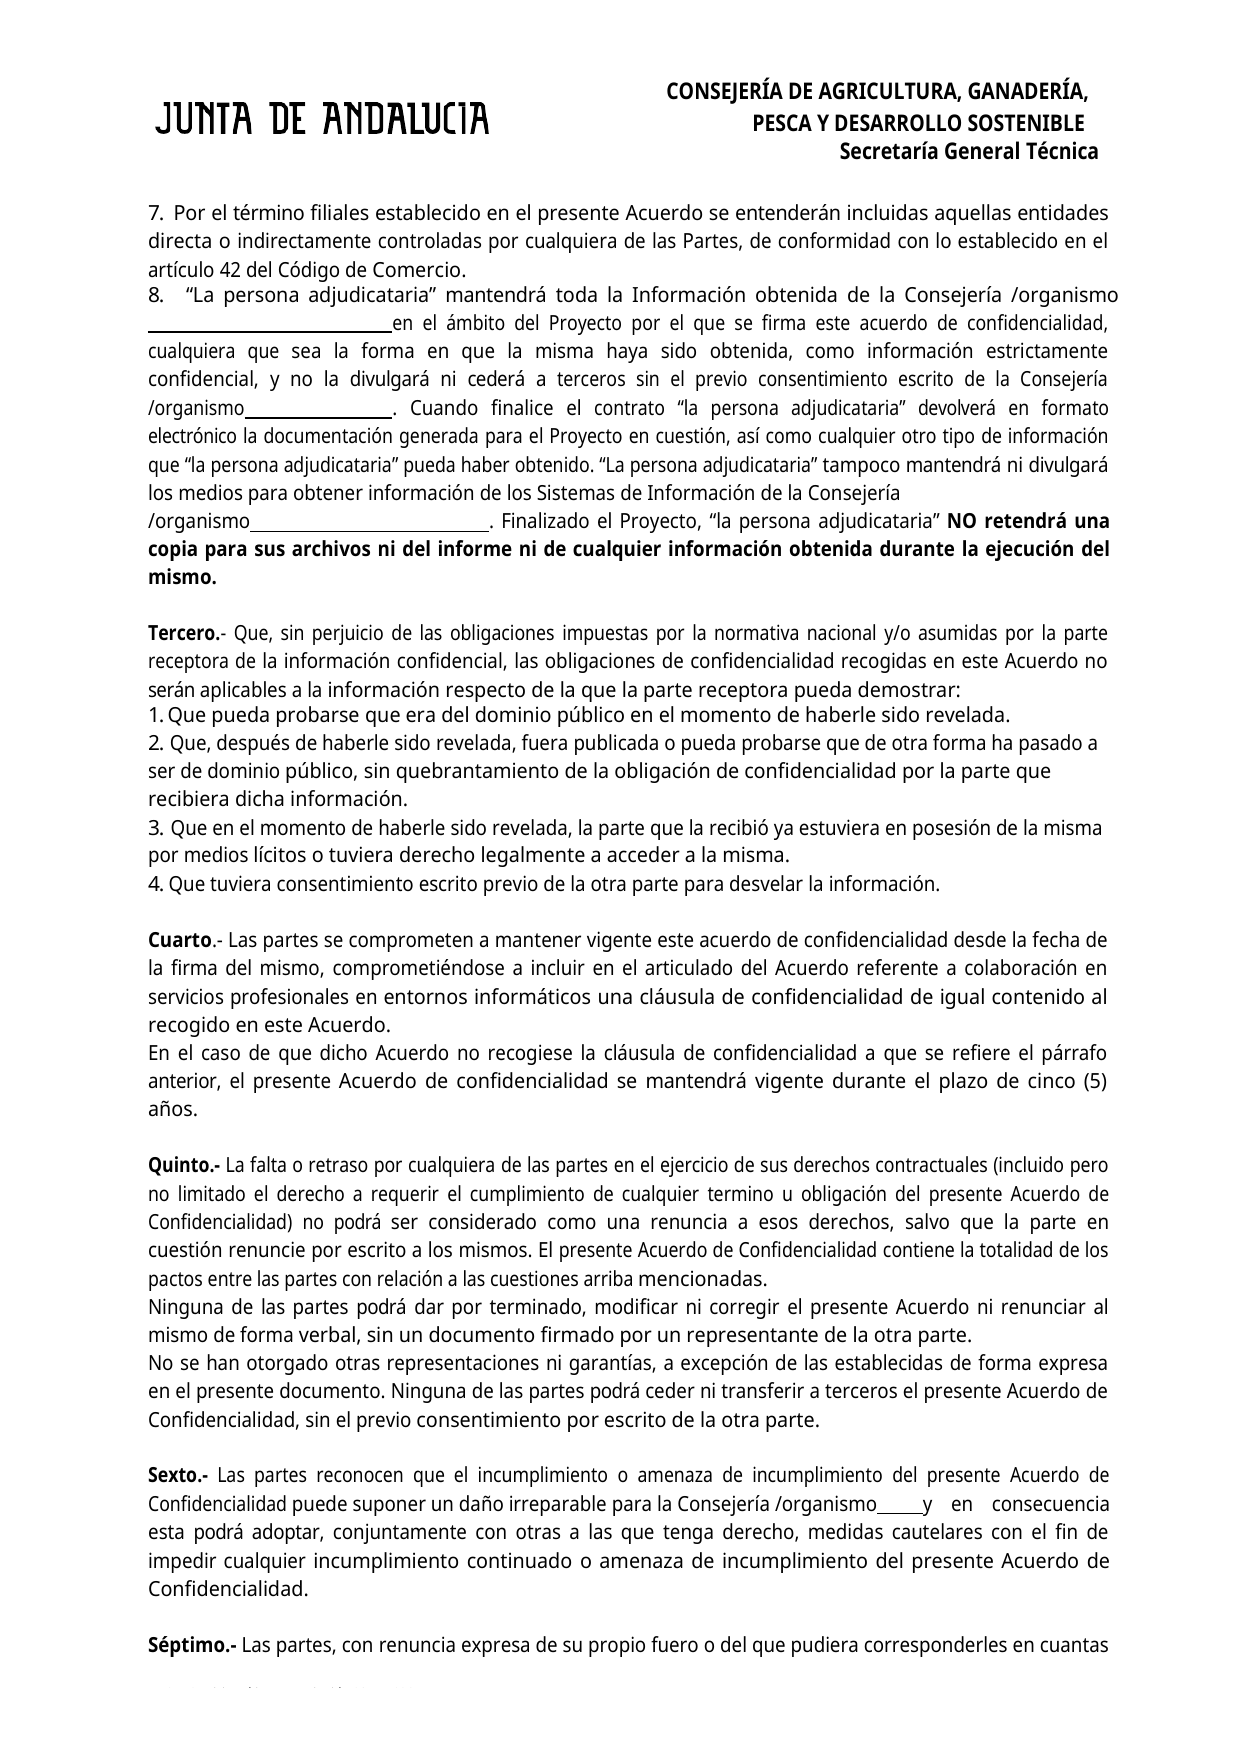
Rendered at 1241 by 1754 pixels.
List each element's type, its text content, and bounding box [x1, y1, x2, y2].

text Quinto.- La falta o retraso por cualquiera de las partes en el ejercicio de sus derechos contractuales (incluido pero no limitado el derecho a requerir el cumplimiento de cualquier termino u obligación del presente Acuerdo de Confidencialidad) no podrá ser considerado como una renuncia a esos derechos, salvo que la parte en cuestión renuncie por escrito a los mismos. El presente Acuerdo de Confidencialidad contiene la totalidad de los pactos entre las partes con relación a las cuestiones arriba mencionadas. [148, 1150, 1109, 1292]
text Ninguna de las partes podrá dar por terminado, modificar ni corregir el presente Acuerdo ni renunciar al mismo de forma verbal, sin un documento firmado por un representante de la otra parte. [148, 1292, 1109, 1348]
picture [443, 102, 466, 134]
list Que, después de haberle sido revelada, fuera publicada o pueda probarse que de otra forma ha pasado a ser de dominio público, sin quebrantamiento de la obligación de confidencialidad por la parte que recibiera dicha información. [148, 728, 1108, 813]
picture [323, 102, 362, 134]
picture [470, 102, 489, 134]
text En el caso de que dicho Acuerdo no recogiese la cláusula de confidencialidad a que se refiere el párrafo anterior, el presente Acuerdo de confidencialidad se mantendrá vigente durante el plazo de cinco (5) años. [148, 1039, 1108, 1122]
list Que en el momento de haberle sido revelada, la parte que la recibió ya estuviera en posesión de la misma por medios lícitos o tuviera derecho legalmente a acceder a la misma. [148, 813, 1108, 869]
picture [195, 102, 214, 134]
list “La persona adjudicataria” mantendrá toda la Información obtenida de la Consejería /organismo [148, 283, 1198, 308]
picture [155, 102, 170, 134]
list Que pueda probarse que era del dominio público en el momento de haberle sido revelada. [148, 703, 1198, 728]
picture [232, 102, 252, 134]
picture [269, 102, 306, 134]
list Por el término filiales establecido en el presente Acuerdo se entenderán incluidas aquellas entidades directa o indirectamente controladas por cualquiera de las Partes, de conformidad con lo establecido en el artículo 42 del Código de Comercio. [148, 198, 1109, 283]
text Cuarto.- Las partes se comprometen a mantener vigente este acuerdo de confidencialidad desde la fecha de la firma del mismo, comprometiéndose a incluir en el articulado del Acuerdo referente a colaboración en servicios profesionales en entornos informáticos una cláusula de confidencialidad de igual contenido al recogido en este Acuerdo. [148, 925, 1108, 1039]
picture [173, 102, 192, 134]
text No se han otorgado otras representaciones ni garantías, a excepción de las establecidas de forma expresa en el presente documento. Ninguna de las partes podrá ceder ni transferir a terceros el presente Acuerdo de Confidencialidad, sin el previo consentimiento por escrito de la otra parte. [148, 1348, 1109, 1433]
text en el ámbito del Proyecto por el que se firma este acuerdo de confidencialidad, cualquiera que sea la forma en que la misma haya sido obtenida, como información estrictamente confidencial, y no la divulgará ni cederá a terceros sin el previo consentimiento escrito de la Consejería /organismo . Cuando finalice el contrato “la persona adjudicataria” devolverá en formato electrónico la documentación generada para el Proyecto en cuestión, así como cualquier otro tipo de información que “la persona adjudicataria” pueda haber obtenido. “La persona adjudicataria” tampoco mantendrá ni divulgará los medios para obtener información de los Sistemas de Información de la Consejería [148, 308, 1109, 507]
picture [364, 102, 384, 134]
text /organismo . Finalizado el Proyecto, “la persona adjudicataria” NO retendrá una copia para sus archivos ni del informe ni de cualquier información obtenida durante la ejecución del mismo. [148, 507, 1110, 590]
text Sexto.- Las partes reconocen que el incumplimiento o amenaza de incumplimiento del presente Acuerdo de Confidencialidad puede suponer un daño irreparable para la Consejería /organismo y en consecuencia esta podrá adoptar, conjuntamente con otras a las que tenga derecho, medidas cautelares con el fin de impedir cualquier incumplimiento continuado o amenaza de incumplimiento del presente Acuerdo de Confidencialidad. [148, 1461, 1110, 1603]
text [148, 1630, 1108, 1659]
text Tercero.- Que, sin perjuicio de las obligaciones impuestas por la normativa nacional y/o asumidas por la parte receptora de la información confidencial, las obligaciones de confidencialidad recogidas en este Acuerdo no serán aplicables a la información respecto de la que la parte receptora pueda demostrar: [148, 618, 1108, 703]
list Que tuviera consentimiento escrito previo de la otra parte para desvelar la información. [148, 869, 1198, 897]
